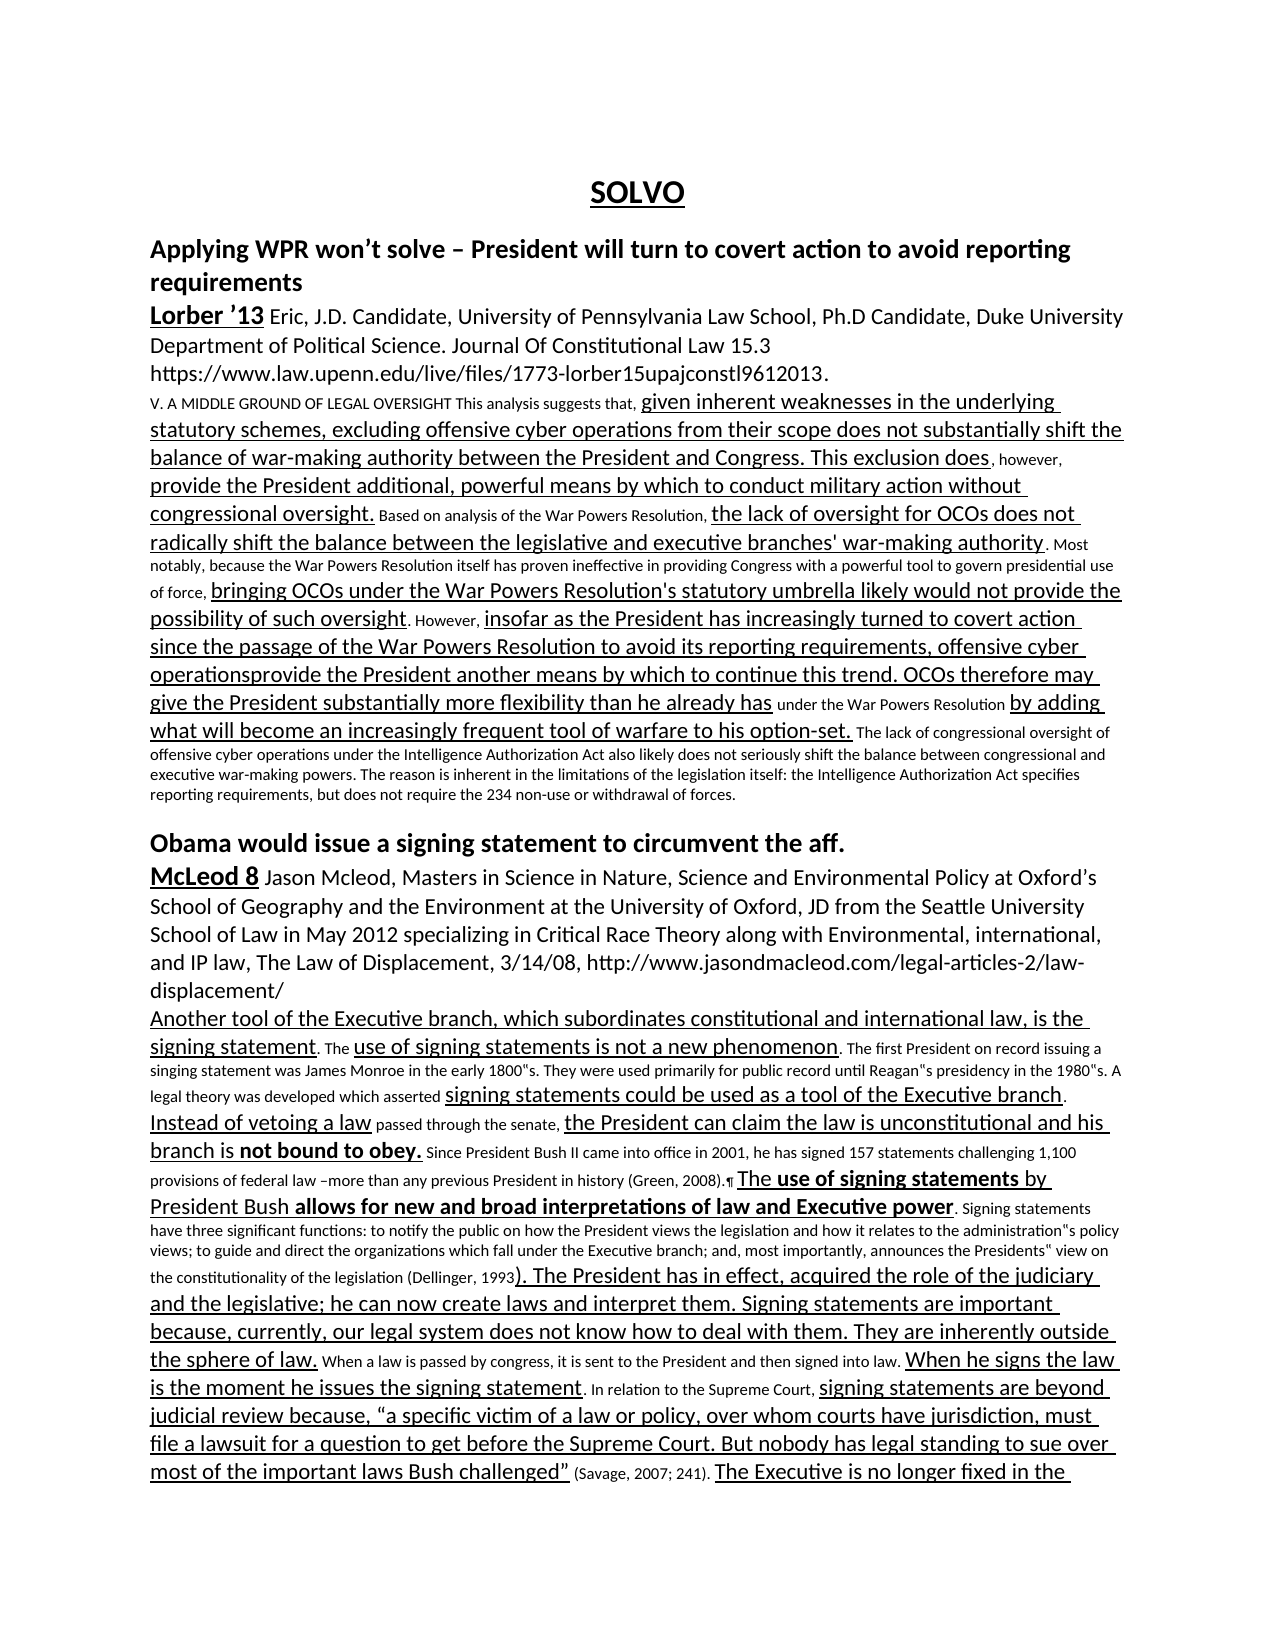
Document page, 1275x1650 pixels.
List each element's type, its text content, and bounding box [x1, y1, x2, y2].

subtitle SOLVO [150, 171, 1125, 212]
subtitle Obama would issue a signing statement to circumvent the aff. [150, 826, 1125, 859]
text Lorber ’13 Eric, J.D. Candidate, University of Pennsylvania Law School, Ph.D Candidate, Duke University Department of Political Science. Journal Of Constitutional Law 15.3 https://www.law.upenn.edu/live/files/1773-lorber15upajconstl9612013. [150, 298, 1125, 387]
subtitle Applying WPR won’t solve – President will turn to covert action to avoid reporting requirements [150, 232, 1125, 298]
text McLeod 8 Jason Mcleod, Masters in Science in Nature, Science and Environmental Policy at Oxford’s School of Geography and the Environment at the University of Oxford, JD from the Seattle University School of Law in May 2012 specializing in Critical Race Theory along with Environmental, international, and IP law, The Law of Displacement, 3/14/08, http://www.jasondmacleod.com/legal-articles-2/law-displacement/ [150, 859, 1125, 1004]
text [150, 1004, 1125, 1485]
text V. A MIDDLE GROUND OF LEGAL OVERSIGHT This analysis suggests that, given inherent weaknesses in the underlying statutory schemes, excluding offensive cyber operations from their scope does not substantially shift the balance of war-making authority between the President and Congress. This exclusion does, however, provide the President additional, powerful means by which to conduct military action without congressional oversight. Based on analysis of the War Powers Resolution, the lack of oversight for OCOs does not radically shift the balance between the legislative and executive branches' war-making authority. Most notably, because the War Powers Resolution itself has proven ineffective in providing Congress with a powerful tool to govern presidential use of force, bringing OCOs under the War Powers Resolution's statutory umbrella likely would not provide the possibility of such oversight. However, insofar as the President has increasingly turned to covert action since the passage of the War Powers Resolution to avoid its reporting requirements, offensive cyber operationsprovide the President another means by which to continue this trend. OCOs therefore may give the President substantially more flexibility than he already has under the War Powers Resolution by adding what will become an increasingly frequent tool of warfare to his option-set. The lack of congressional oversight of offensive cyber operations under the Intelligence Authorization Act also likely does not seriously shift the balance between congressional and executive war-making powers. The reason is inherent in the limitations of the legislation itself: the Intelligence Authorization Act specifies reporting requirements, but does not require the 234 non-use or withdrawal of forces. [150, 387, 1125, 805]
